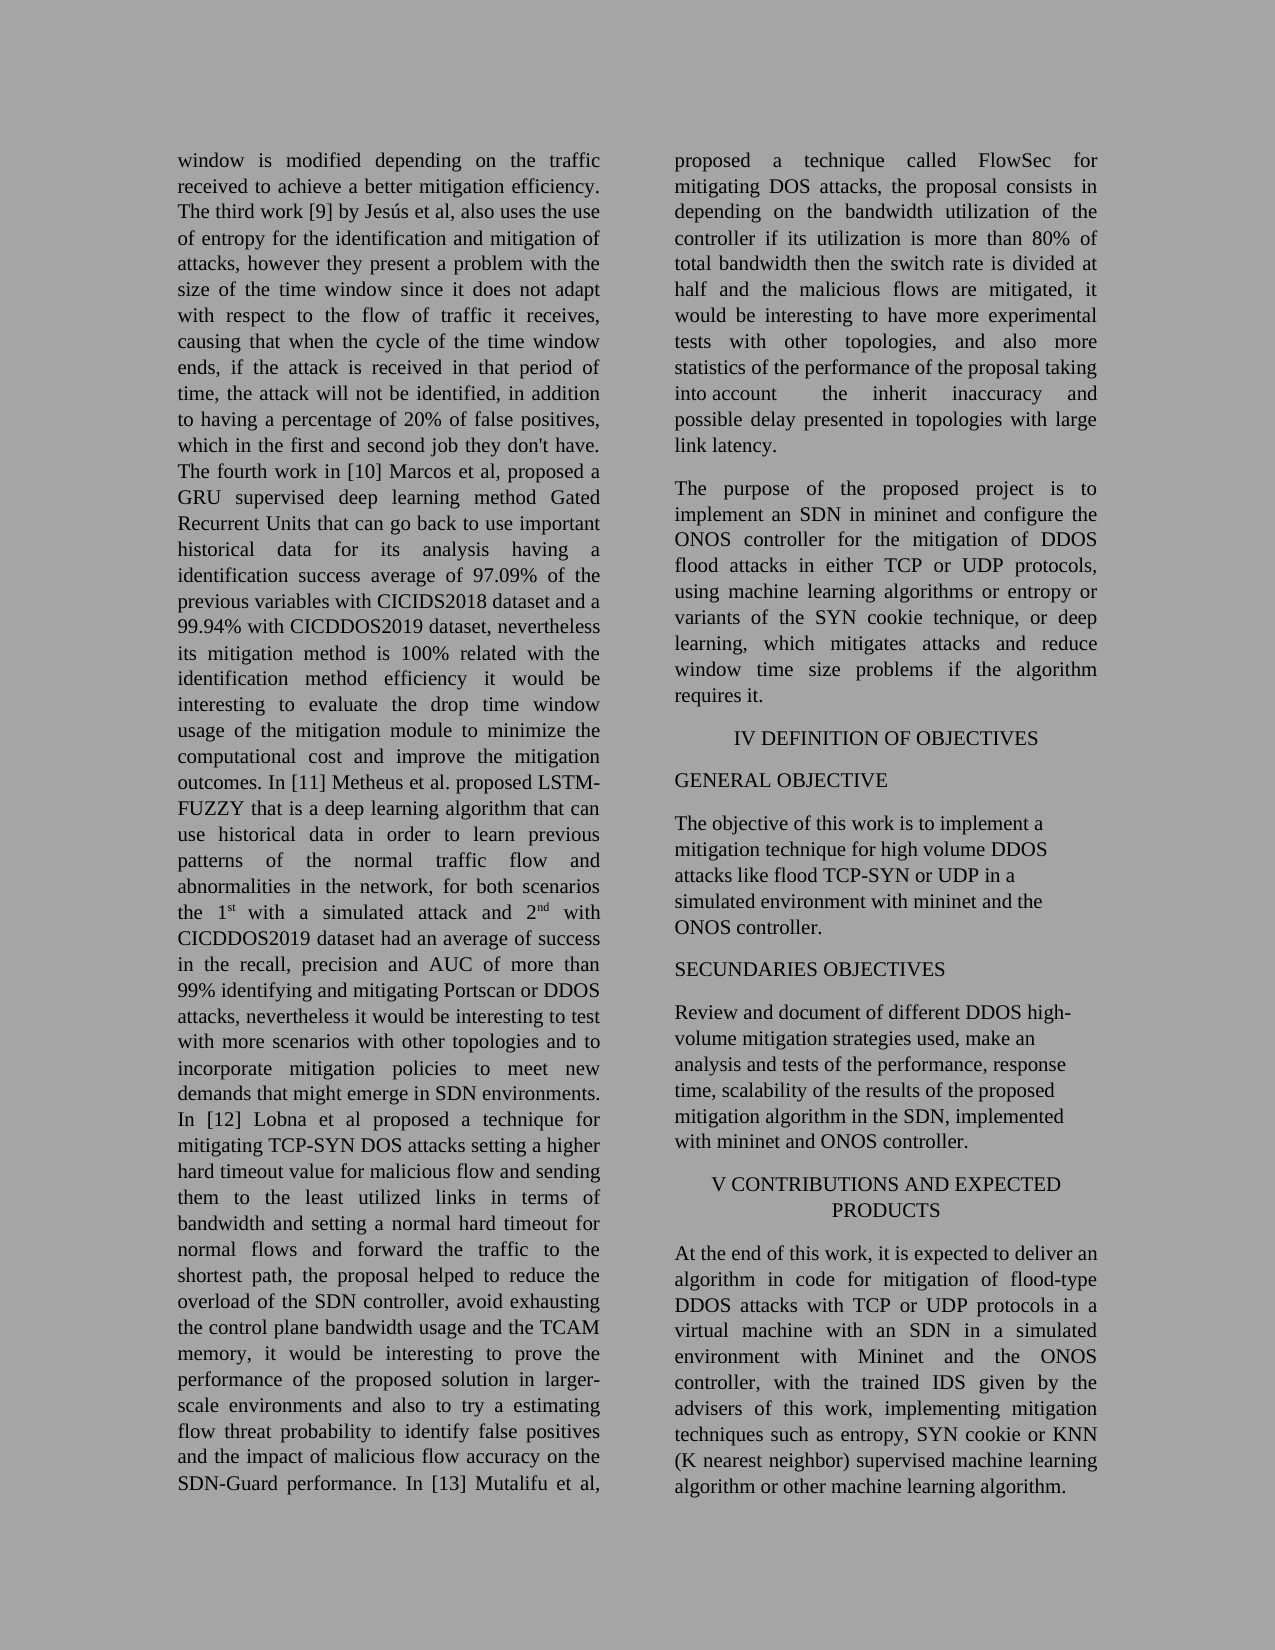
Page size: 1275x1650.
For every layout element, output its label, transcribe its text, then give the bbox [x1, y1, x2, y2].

text At the end of this work, it is expected to deliver an algorithm in code for mitigation of flood-type DDOS attacks with TCP or UDP protocols in a virtual machine with an SDN in a simulated environment with Mininet and the ONOS controller, with the trained IDS given by the advisers of this work, implementing mitigation techniques such as entropy, SYN cookie or KNN (K nearest neighbor) supervised machine learning algorithm or other machine learning algorithm. [674, 1241, 1098, 1498]
text IV DEFINITION OF OBJECTIVES [674, 726, 1098, 750]
text Review and document of different DDOS high-volume mitigation strategies used, make an analysis and tests of the performance, response time, scalability of the results of the proposed mitigation algorithm in the SDN, implemented with mininet and ONOS controller. [674, 1000, 1098, 1153]
text GENERAL OBJECTIVE [674, 768, 1098, 792]
text V CONTRIBUTIONS AND EXPECTED PRODUCTS [674, 1172, 1098, 1222]
text The objective of this work is to implement a mitigation technique for high volume DDOS attacks like flood TCP-SYN or UDP in a simulated environment with mininet and the ONOS controller. [674, 811, 1098, 939]
text SECUNDARIES OBJECTIVES [674, 957, 1098, 981]
